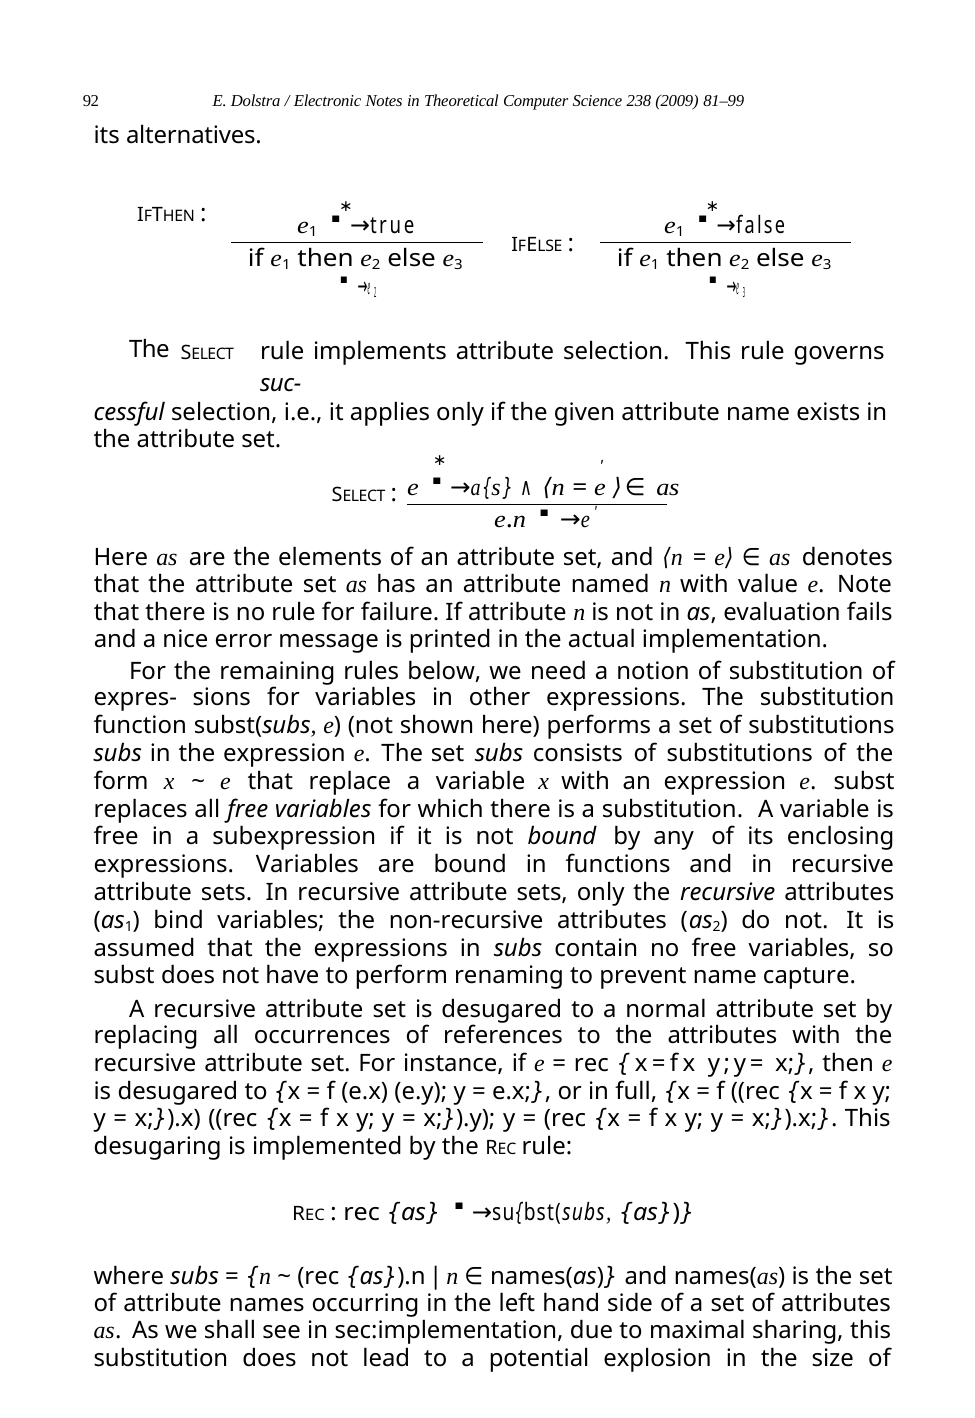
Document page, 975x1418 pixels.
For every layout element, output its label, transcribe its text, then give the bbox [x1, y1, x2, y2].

text IfThen : [137, 195, 221, 228]
text e1 '→true [231, 214, 480, 238]
text For the remaining rules below, we need a notion of substitution of expres- sions for variables in other expressions. The substitution function subst(subs, e) (not shown here) performs a set of substitutions subs in the expression e. The set subs consists of substitutions of the form x ~ e that replace a variable x with an expression e. subst replaces all free variables for which there is a substitution. A variable is free in a subexpression if it is not bound by any of its enclosing expressions. Variables are bound in functions and in recursive attribute sets. In recursive attribute sets, only the recursive attributes (as1) bind variables; the non-recursive attributes (as2) do not. It is assumed that the expressions in subs contain no free variables, so subst does not have to perform renaming to prevent name capture. [93, 657, 894, 991]
text Select [180, 339, 249, 366]
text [93, 1262, 893, 1374]
text Here as are the elements of an attribute set, and ⟨n = e⟩ ∈ as denotes that the attribute set as has an attribute named n with value e. Note that there is no rule for failure. If attribute n is not in as, evaluation fails and a nice error message is printed in the actual implementation. [93, 543, 893, 655]
text The [129, 332, 170, 364]
text IfElse : [511, 226, 589, 258]
text e '→a{s}∧ ⟨n = e ⟩∈ as [407, 476, 917, 500]
text Select : [71, 476, 398, 508]
text e.n '→e' [494, 500, 917, 534]
text e1 '→false [593, 214, 856, 238]
text A recursive attribute set is desugared to a normal attribute set by replacing all occurrences of references to the attributes with the recursive attribute set. For instance, if e = rec {x=fx y;y= x;}, then e is desugared to {x = f (e.x) (e.y); y = e.x;}, or in full, {x = f ((rec {x = f x y; y = x;}).x) ((rec {x = f x y; y = x;}).y); y = (rec {x = f x y; y = x;}).x;}. This desugaring is implemented by the Rec rule: [93, 995, 893, 1162]
text rule implements attribute selection. This rule governs suc- [260, 333, 917, 399]
text its alternatives. [93, 118, 917, 150]
text Rec : rec {as} '→su{bst(subs, {as})} [120, 1194, 866, 1227]
text if e1 then e2 else e3 '→e2 [231, 244, 479, 300]
text cessful selection, i.e., it applies only if the given attribute name exists in the attribute set. [93, 399, 917, 454]
text if e1 then e2 else e3 '→e3 [593, 244, 855, 300]
